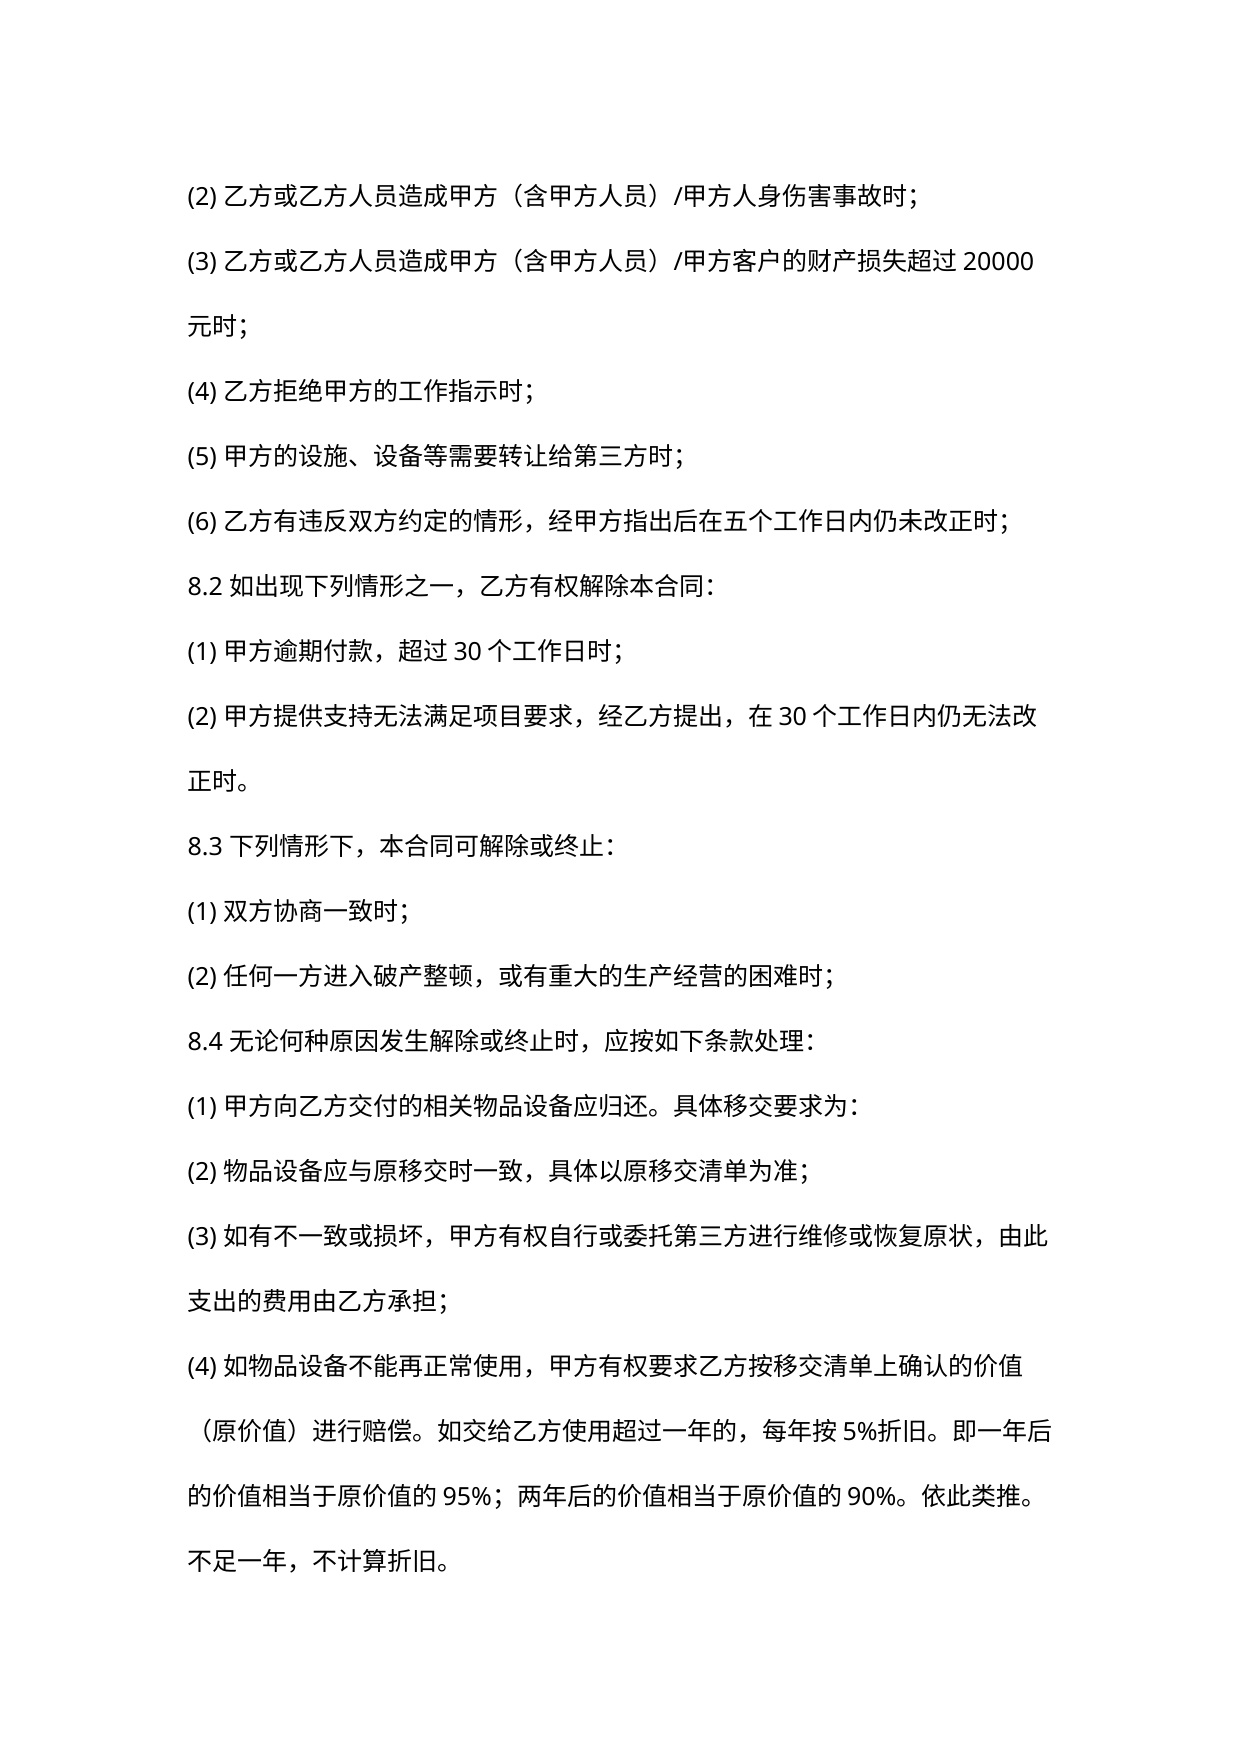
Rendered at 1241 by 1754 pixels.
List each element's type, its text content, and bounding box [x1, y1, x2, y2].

text (1) 双方协商一致时； [187, 877, 1053, 942]
text (1) 甲方逾期付款，超过30个工作日时； [187, 617, 1053, 682]
text (4) 如物品设备不能再正常使用，甲方有权要求乙方按移交清单上确认的价值（原价值）进行赔偿。如交给乙方使用超过一年的，每年按5%折旧。即一年后的价值相当于原价值的95%；两年后的价值相当于原价值的90%。依此类推。不足一年，不计算折旧。 [187, 1332, 1053, 1592]
text (2) 物品设备应与原移交时一致，具体以原移交清单为准； [187, 1137, 1053, 1202]
text (5) 甲方的设施、设备等需要转让给第三方时； [187, 422, 1053, 487]
text (2) 甲方提供支持无法满足项目要求，经乙方提出，在30个工作日内仍无法改正时。 [187, 682, 1053, 812]
text (2) 乙方或乙方人员造成甲方（含甲方人员）/甲方人身伤害事故时； [187, 162, 1053, 227]
text (2) 任何一方进入破产整顿，或有重大的生产经营的困难时； [187, 942, 1053, 1007]
text (3) 如有不一致或损坏，甲方有权自行或委托第三方进行维修或恢复原状，由此支出的费用由乙方承担； [187, 1202, 1053, 1332]
text (4) 乙方拒绝甲方的工作指示时； [187, 357, 1053, 422]
text (6) 乙方有违反双方约定的情形，经甲方指出后在五个工作日内仍未改正时； [187, 487, 1053, 552]
text 8.2 如出现下列情形之一，乙方有权解除本合同： [187, 552, 1053, 617]
text 8.3 下列情形下，本合同可解除或终止： [187, 812, 1053, 877]
text (3) 乙方或乙方人员造成甲方（含甲方人员）/甲方客户的财产损失超过20000元时； [187, 227, 1053, 357]
text (1) 甲方向乙方交付的相关物品设备应归还。具体移交要求为： [187, 1072, 1053, 1137]
text 8.4 无论何种原因发生解除或终止时，应按如下条款处理： [187, 1007, 1053, 1072]
